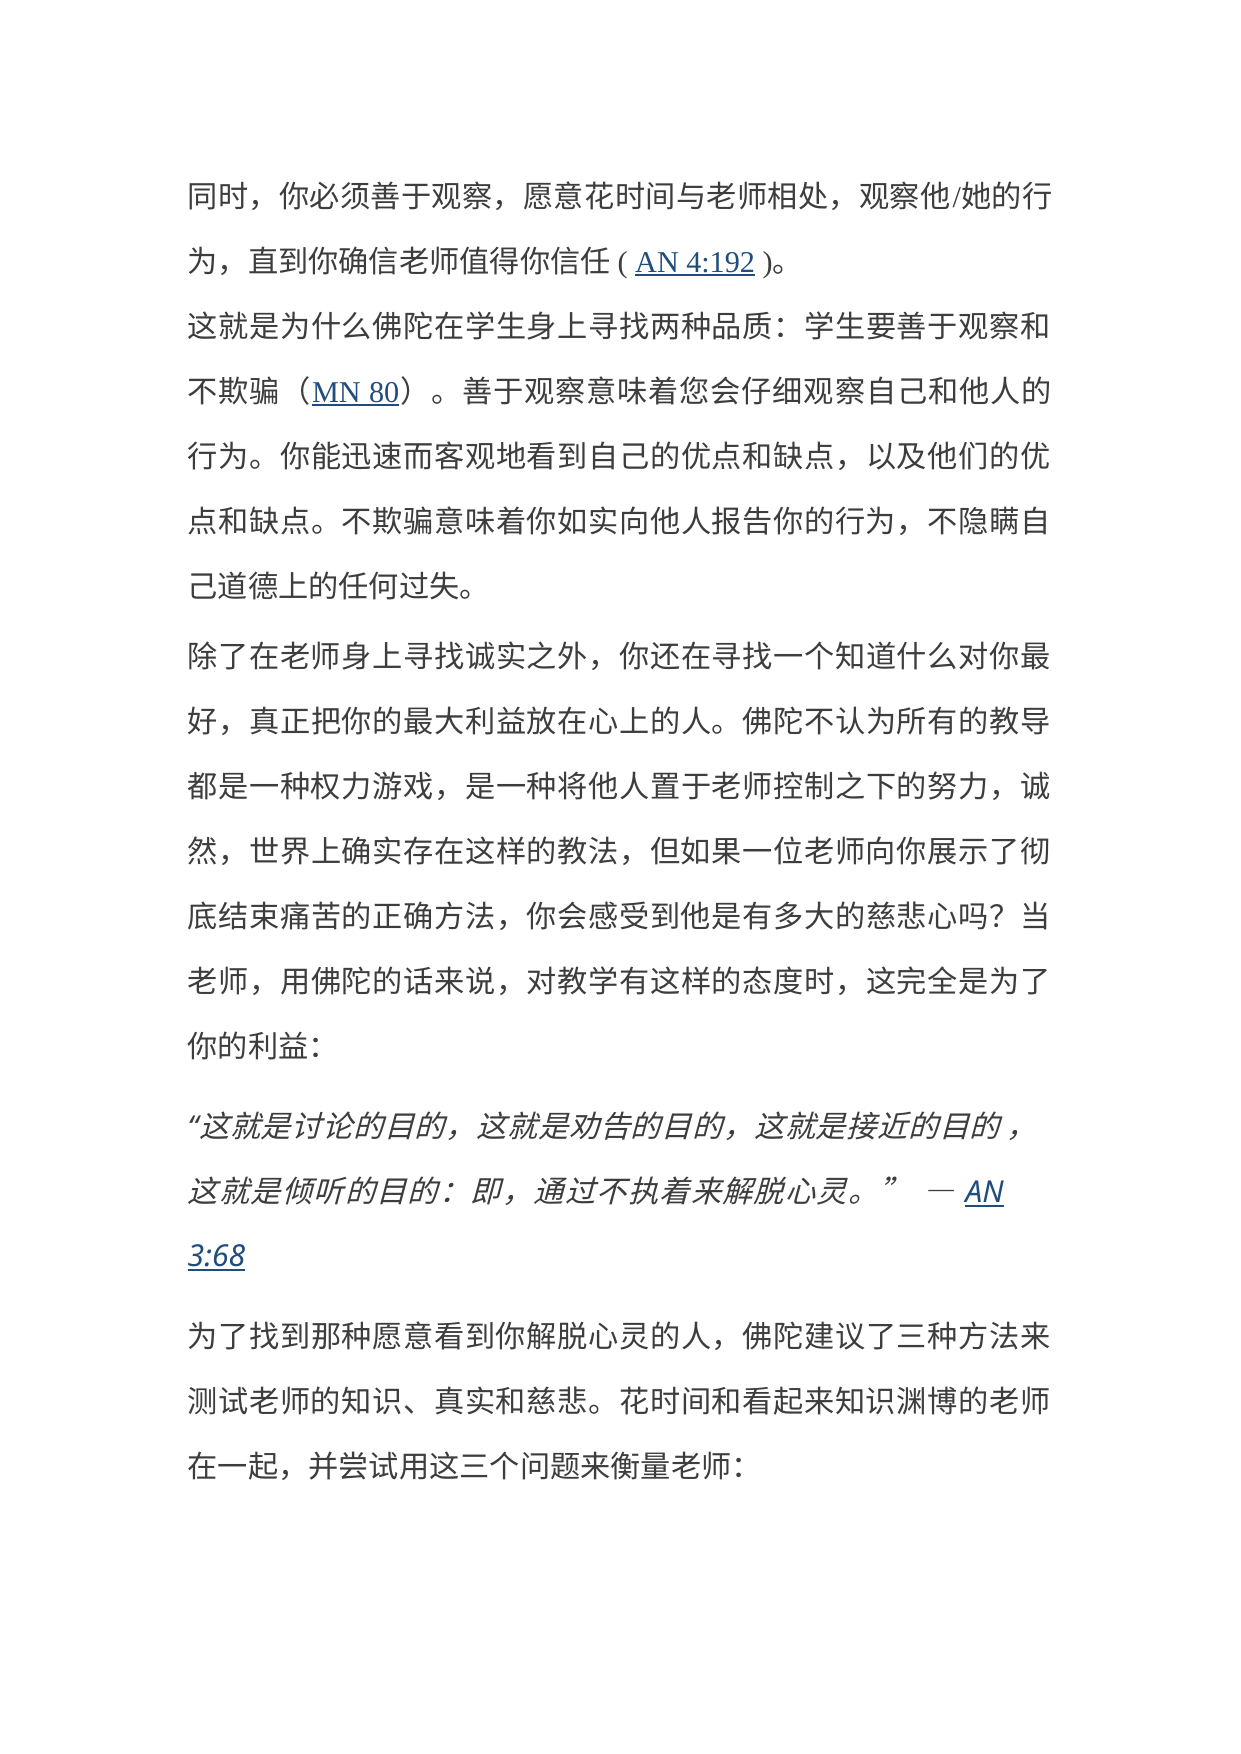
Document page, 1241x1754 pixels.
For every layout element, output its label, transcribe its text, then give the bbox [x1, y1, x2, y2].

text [187, 162, 1053, 292]
text “这就是讨论的目的，这就是劝告的目的，这就是接近的目的，这就是倾听的目的：即，通过不执着来解脱心灵。” — AN 3:68 [187, 1092, 1007, 1287]
text 除了在老师身上寻找诚实之外，你还在寻找一个知道什么对你最好，真正把你的最大利益放在心上的人。佛陀不认为所有的教导都是一种权力游戏，是一种将他人置于老师控制之下的努力，诚然，世界上确实存在这样的教法，但如果一位老师向你展示了彻底结束痛苦的正确方法，你会感受到他是有多大的慈悲心吗？当老师，用佛陀的话来说，对教学有这样的态度时，这完全是为了你的利益： [187, 622, 1053, 1077]
text 为了找到那种愿意看到你解脱心灵的人，佛陀建议了三种方法来测试老师的知识、真实和慈悲。花时间和看起来知识渊博的老师在一起，并尝试用这三个问题来衡量老师： [187, 1302, 1053, 1497]
text 这就是为什么佛陀在学生身上寻找两种品质：学生要善于观察和不欺骗（MN 80）。善于观察意味着您会仔细观察自己和他人的行为。你能迅速而客观地看到自己的优点和缺点，以及他们的优点和缺点。不欺骗意味着你如实向他人报告你的行为，不隐瞒自己道德上的任何过失。 [187, 292, 1053, 617]
